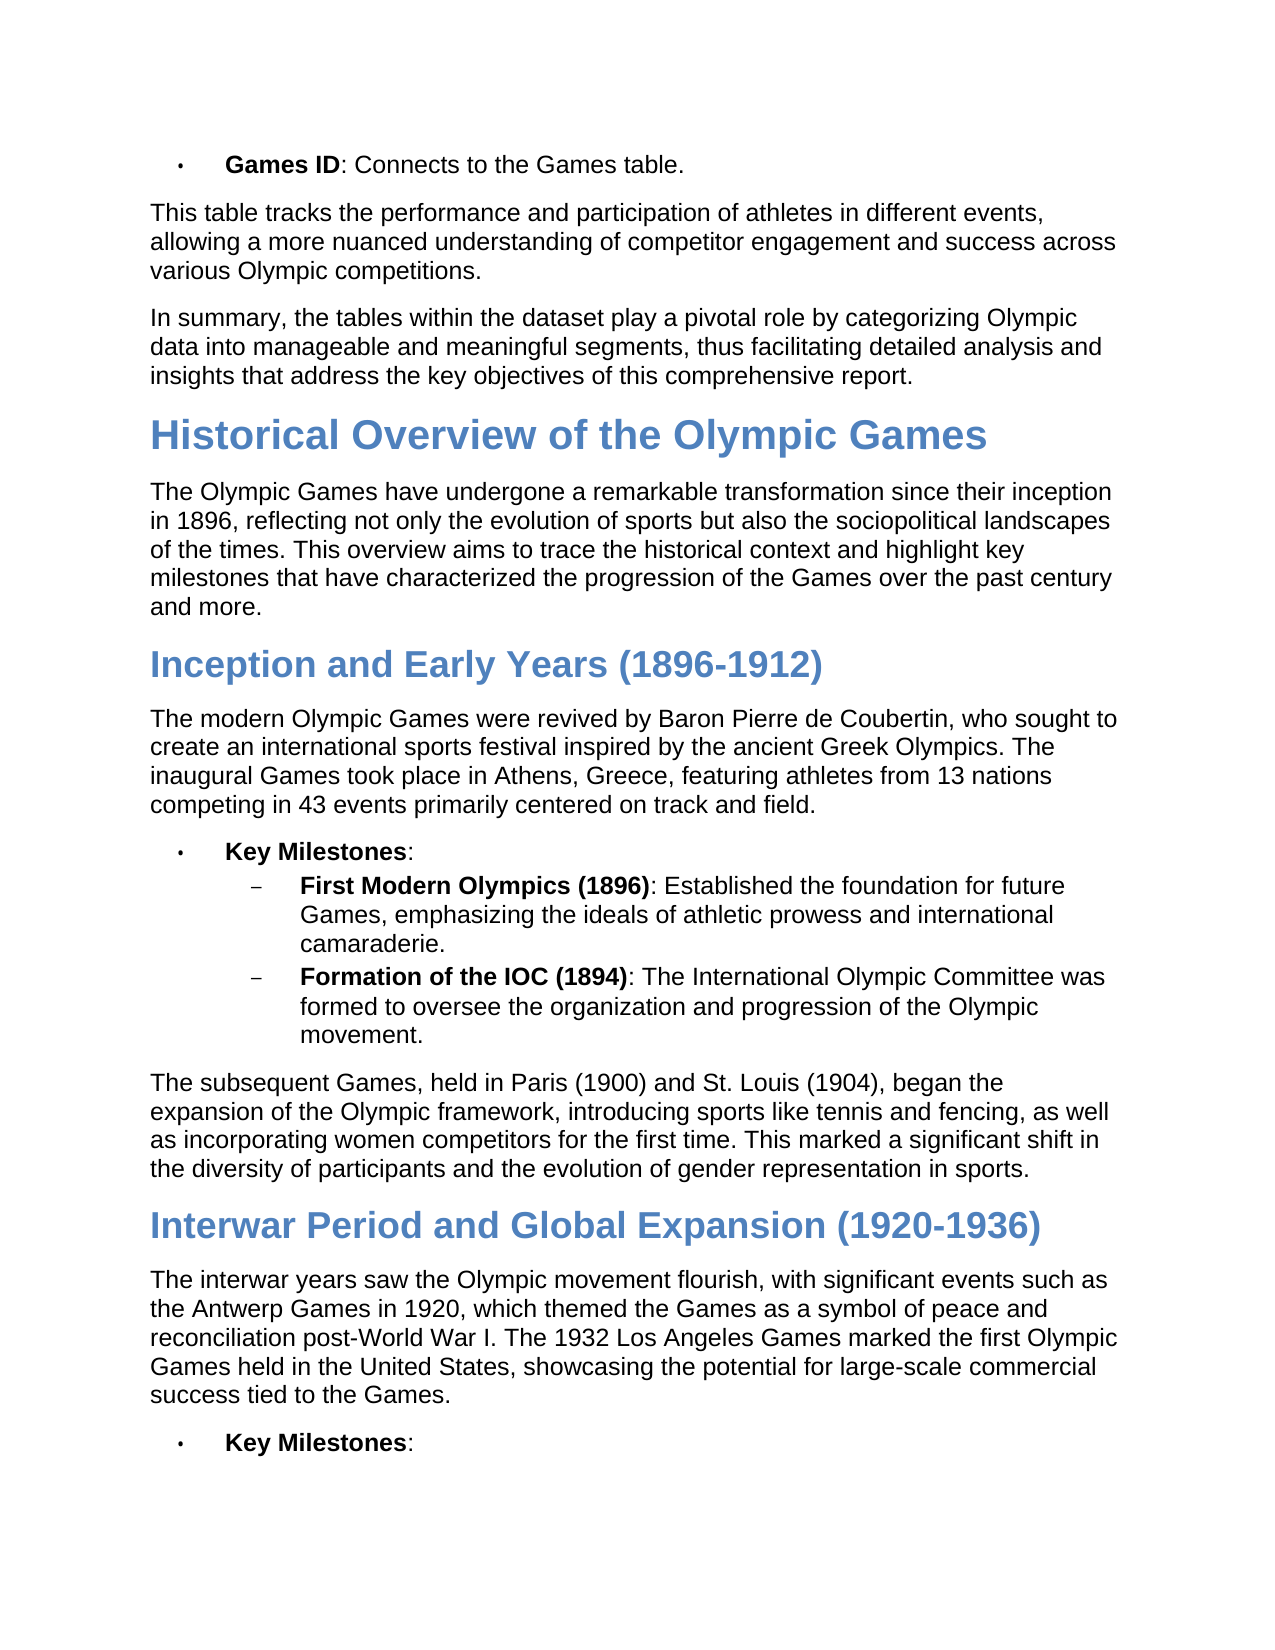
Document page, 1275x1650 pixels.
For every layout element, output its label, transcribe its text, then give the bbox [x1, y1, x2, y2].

text In summary, the tables within the dataset play a pivotal role by categorizing Olympic data into manageable and meaningful segments, thus facilitating detailed analysis and insights that address the key objectives of this comprehensive report. [150, 303, 1125, 390]
list First Modern Olympics (1896): Established the foundation for future Games, emphasizing the ideals of athletic prowess and international camaraderie. [250, 871, 1125, 958]
subtitle Historical Overview of the Olympic Games [150, 411, 1125, 458]
list Games ID: Connects to the Games table. [175, 150, 1125, 180]
text The interwar years saw the Olympic movement flourish, with significant events such as the Antwerp Games in 1920, which themed the Games as a symbol of peace and reconciliation post-World War I. The 1932 Los Angeles Games marked the first Olympic Games held in the United States, showcasing the potential for large-scale commercial success tied to the Games. [150, 1265, 1125, 1409]
list Formation of the IOC (1894): The International Olympic Committee was formed to oversee the organization and progression of the Olympic movement. [250, 962, 1125, 1049]
text This table tracks the performance and participation of athletes in different events, allowing a more nuanced understanding of competitor engagement and success across various Olympic competitions. [150, 198, 1125, 285]
subtitle Inception and Early Years (1896-1912) [150, 642, 1125, 685]
text The subsequent Games, held in Paris (1900) and St. Louis (1904), began the expansion of the Olympic framework, introducing sports like tennis and fencing, as well as incorporating women competitors for the first time. This marked a significant shift in the diversity of participants and the evolution of gender representation in sports. [150, 1068, 1125, 1183]
list Key Milestones: [175, 837, 1125, 867]
text The Olympic Games have undergone a remarkable transformation since their inception in 1896, reflecting not only the evolution of sports but also the sociopolitical landscapes of the times. This overview aims to trace the historical context and highlight key milestones that have characterized the progression of the Games over the past century and more. [150, 477, 1125, 621]
subtitle Interwar Period and Global Expansion (1920-1936) [150, 1203, 1125, 1247]
list Key Milestones: [175, 1428, 1125, 1458]
text The modern Olympic Games were revived by Baron Pierre de Coubertin, who sought to create an international sports festival inspired by the ancient Greek Olympics. The inaugural Games took place in Athens, Greece, featuring athletes from 13 nations competing in 43 events primarily centered on track and field. [150, 704, 1125, 819]
